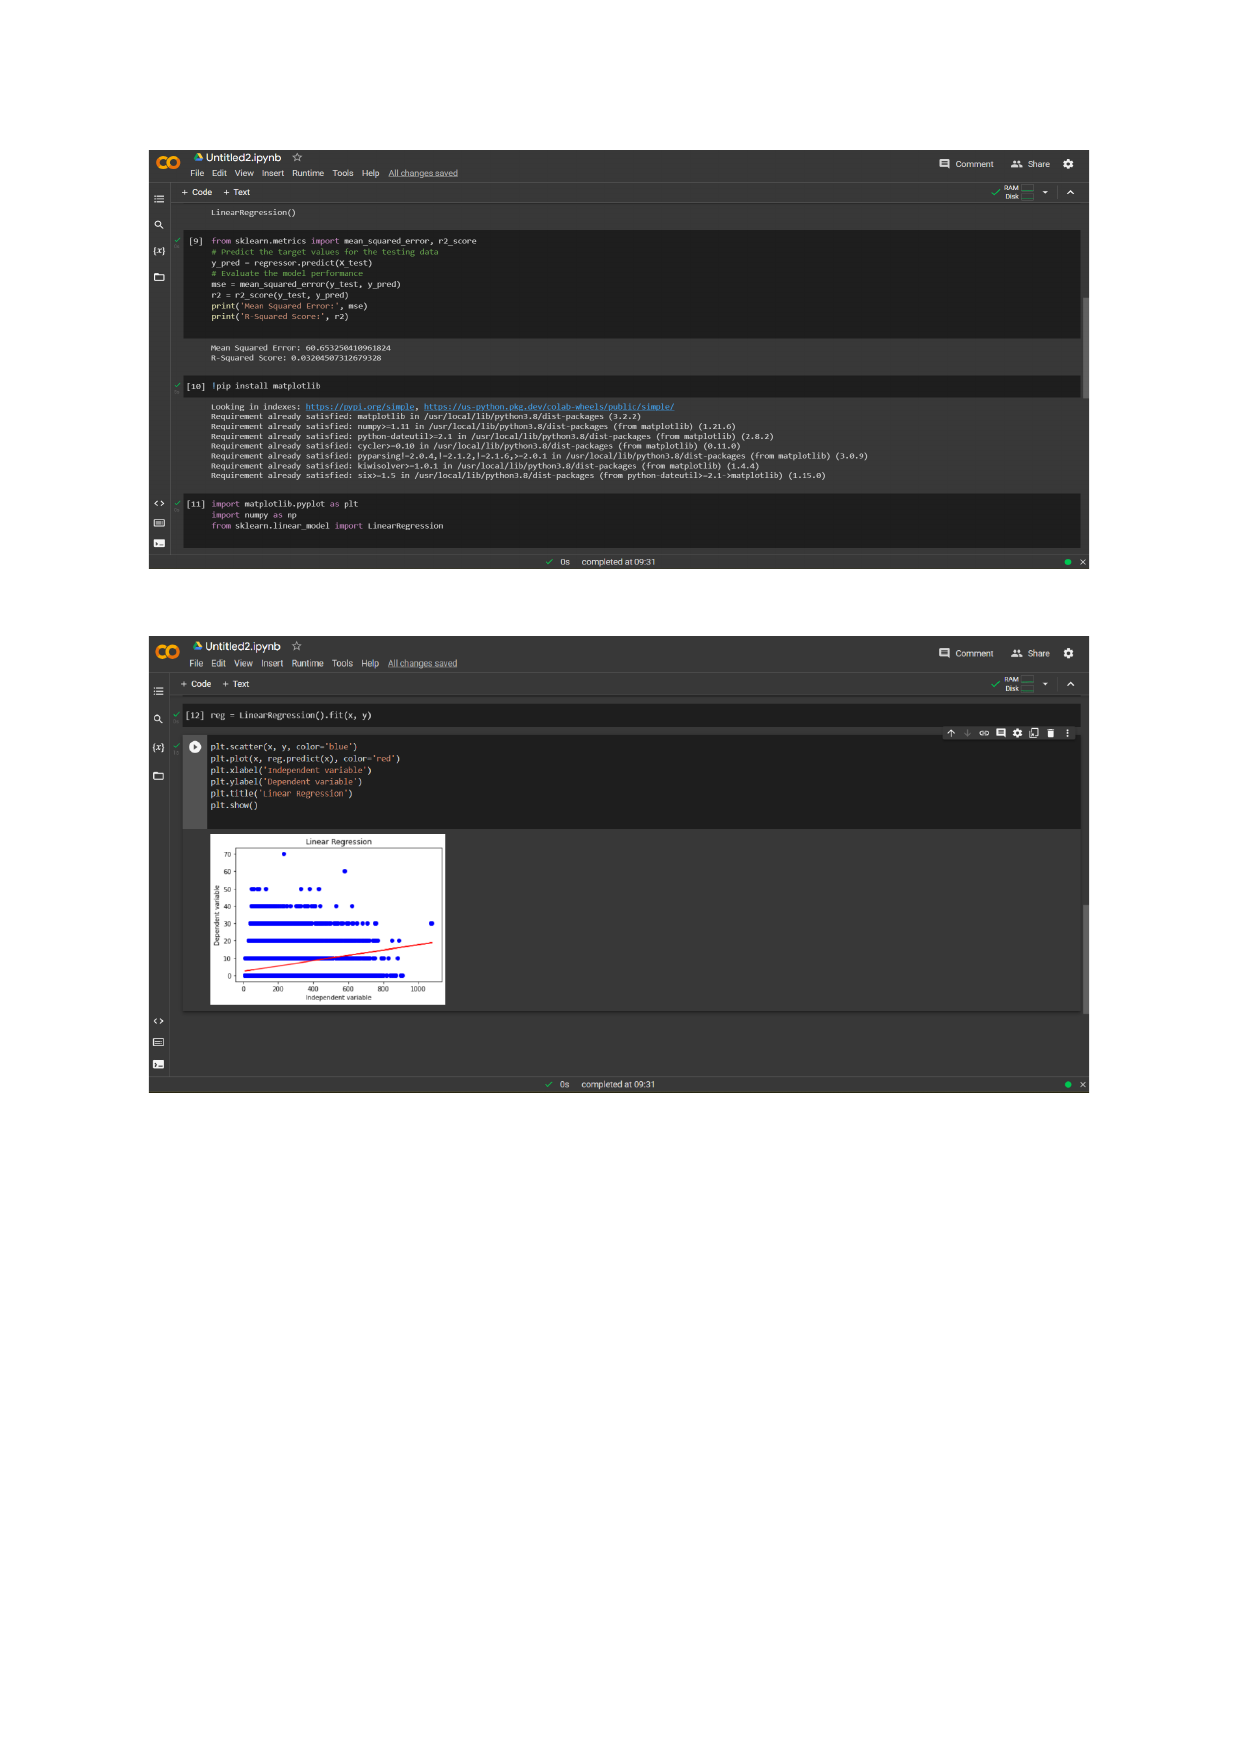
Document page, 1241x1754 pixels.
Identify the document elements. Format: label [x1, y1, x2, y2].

picture [148, 636, 1090, 1093]
picture [148, 150, 1090, 569]
